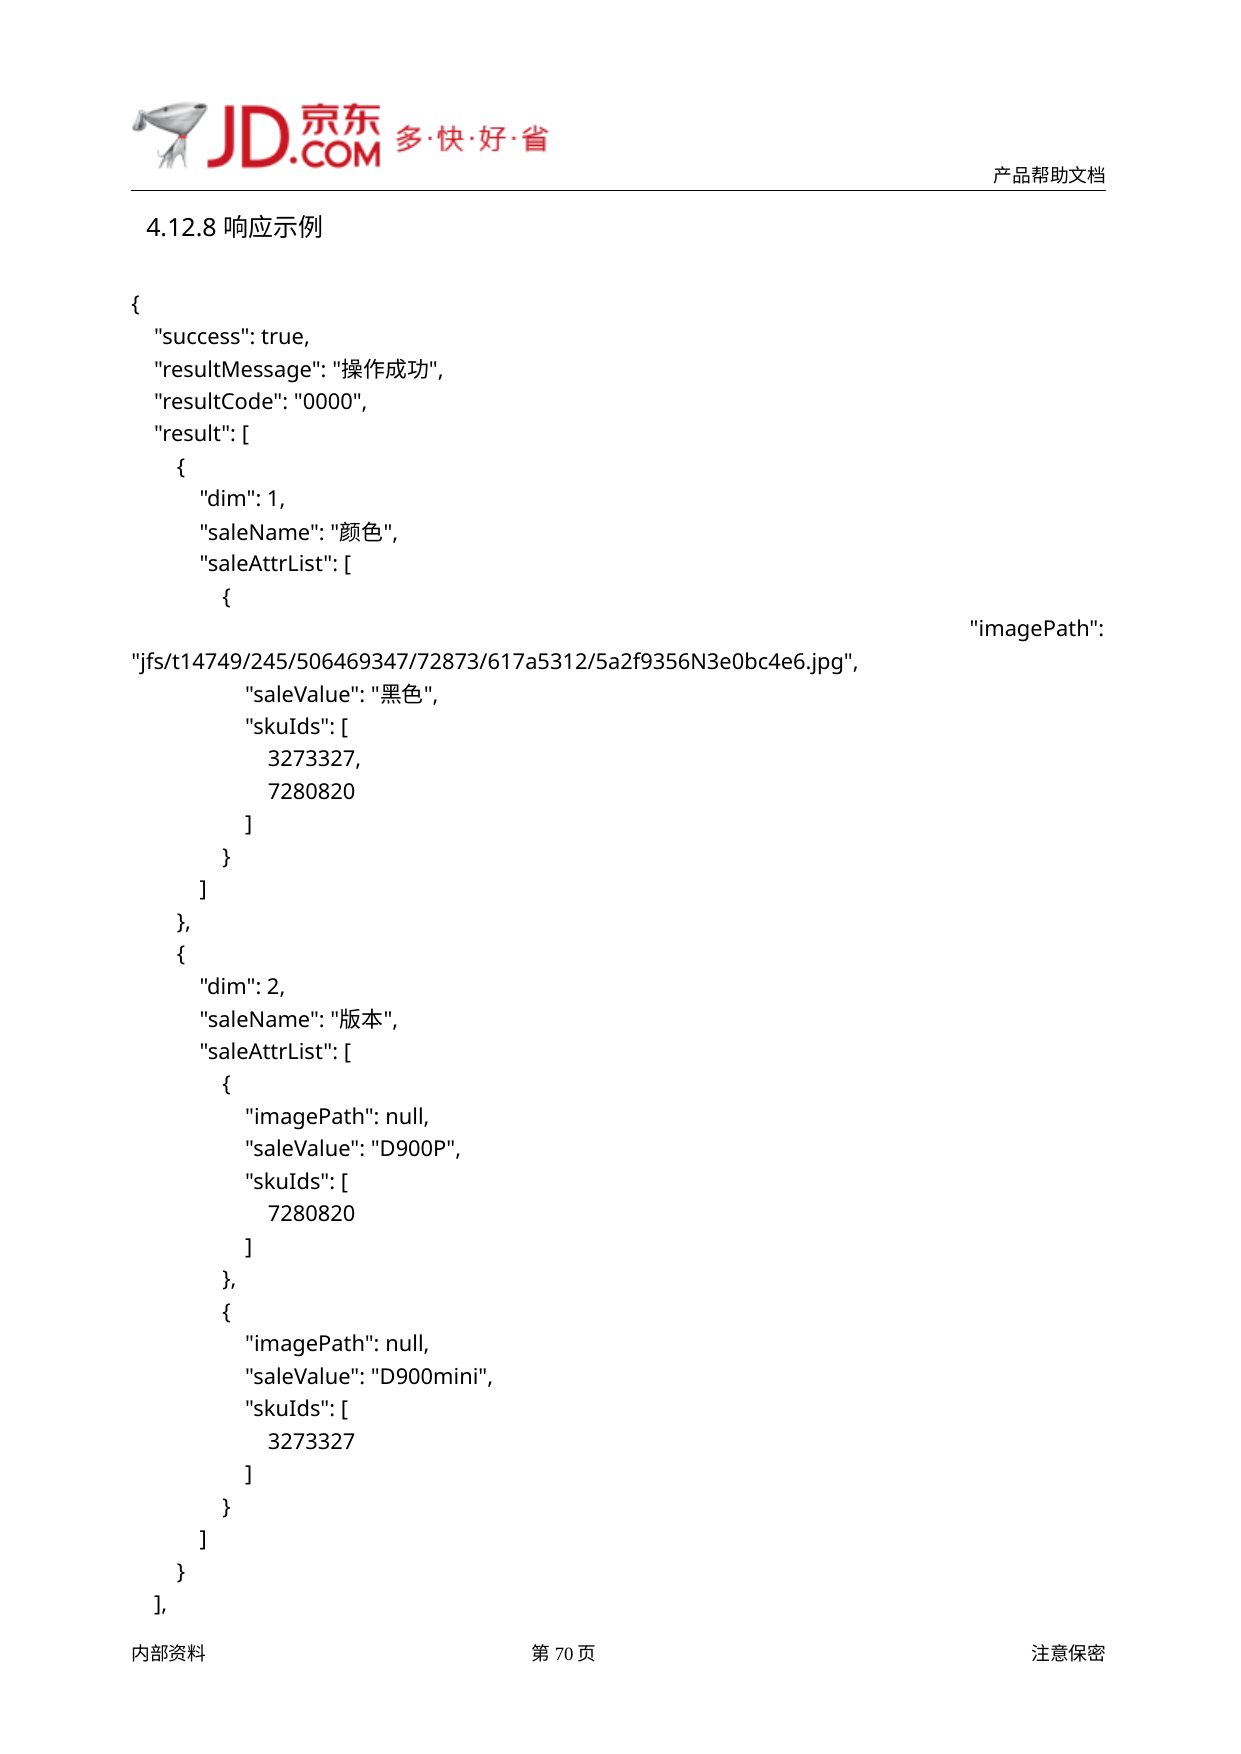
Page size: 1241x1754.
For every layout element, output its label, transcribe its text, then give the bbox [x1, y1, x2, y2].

text "success": true, [131, 319, 1106, 352]
text ] [131, 1229, 1106, 1262]
text 3273327, [131, 742, 1106, 774]
text "saleValue": "D900mini", [131, 1359, 1106, 1392]
text { [131, 287, 1106, 319]
text ], [131, 1587, 1106, 1619]
text { [131, 1067, 1106, 1099]
text "saleName": "版本", [131, 1002, 1106, 1034]
text "imagePath": null, [131, 1099, 1106, 1132]
text ] [131, 1522, 1106, 1554]
text { [131, 1294, 1106, 1327]
text "skuIds": [ [131, 709, 1106, 742]
text "skuIds": [ [131, 1392, 1106, 1424]
text } [131, 1489, 1106, 1522]
text 7280820 [131, 774, 1106, 807]
text "resultCode": "0000", [131, 384, 1106, 417]
text }, [131, 904, 1106, 937]
text "saleValue": "D900P", [131, 1132, 1106, 1164]
text 3273327 [131, 1424, 1106, 1457]
text "saleValue": "黑色", [131, 677, 1106, 709]
text }, [131, 1262, 1106, 1294]
text ] [131, 1457, 1106, 1489]
text "skuIds": [ [131, 1164, 1106, 1197]
text "saleAttrList": [ [131, 1034, 1106, 1067]
text "dim": 1, [131, 482, 1106, 514]
text } [131, 1554, 1106, 1587]
text "imagePath": null, [131, 1327, 1106, 1359]
text { [131, 937, 1106, 969]
text 7280820 [131, 1197, 1106, 1229]
text ] [131, 872, 1106, 904]
text "saleName": "颜色", [131, 514, 1106, 547]
text "result": [ [131, 417, 1106, 449]
text ] [131, 807, 1106, 839]
text { [131, 579, 1106, 612]
text "resultMessage": "操作成功", [131, 352, 1106, 384]
picture [131, 88, 554, 183]
subtitle 响应示例 [146, 193, 1106, 258]
text "imagePath": "jfs/t14749/245/506469347/72873/617a5312/5a2f9356N3e0bc4e6.jpg", [131, 612, 1106, 677]
text { [131, 449, 1106, 482]
text "saleAttrList": [ [131, 547, 1106, 579]
text } [131, 839, 1106, 872]
text "dim": 2, [131, 969, 1106, 1002]
